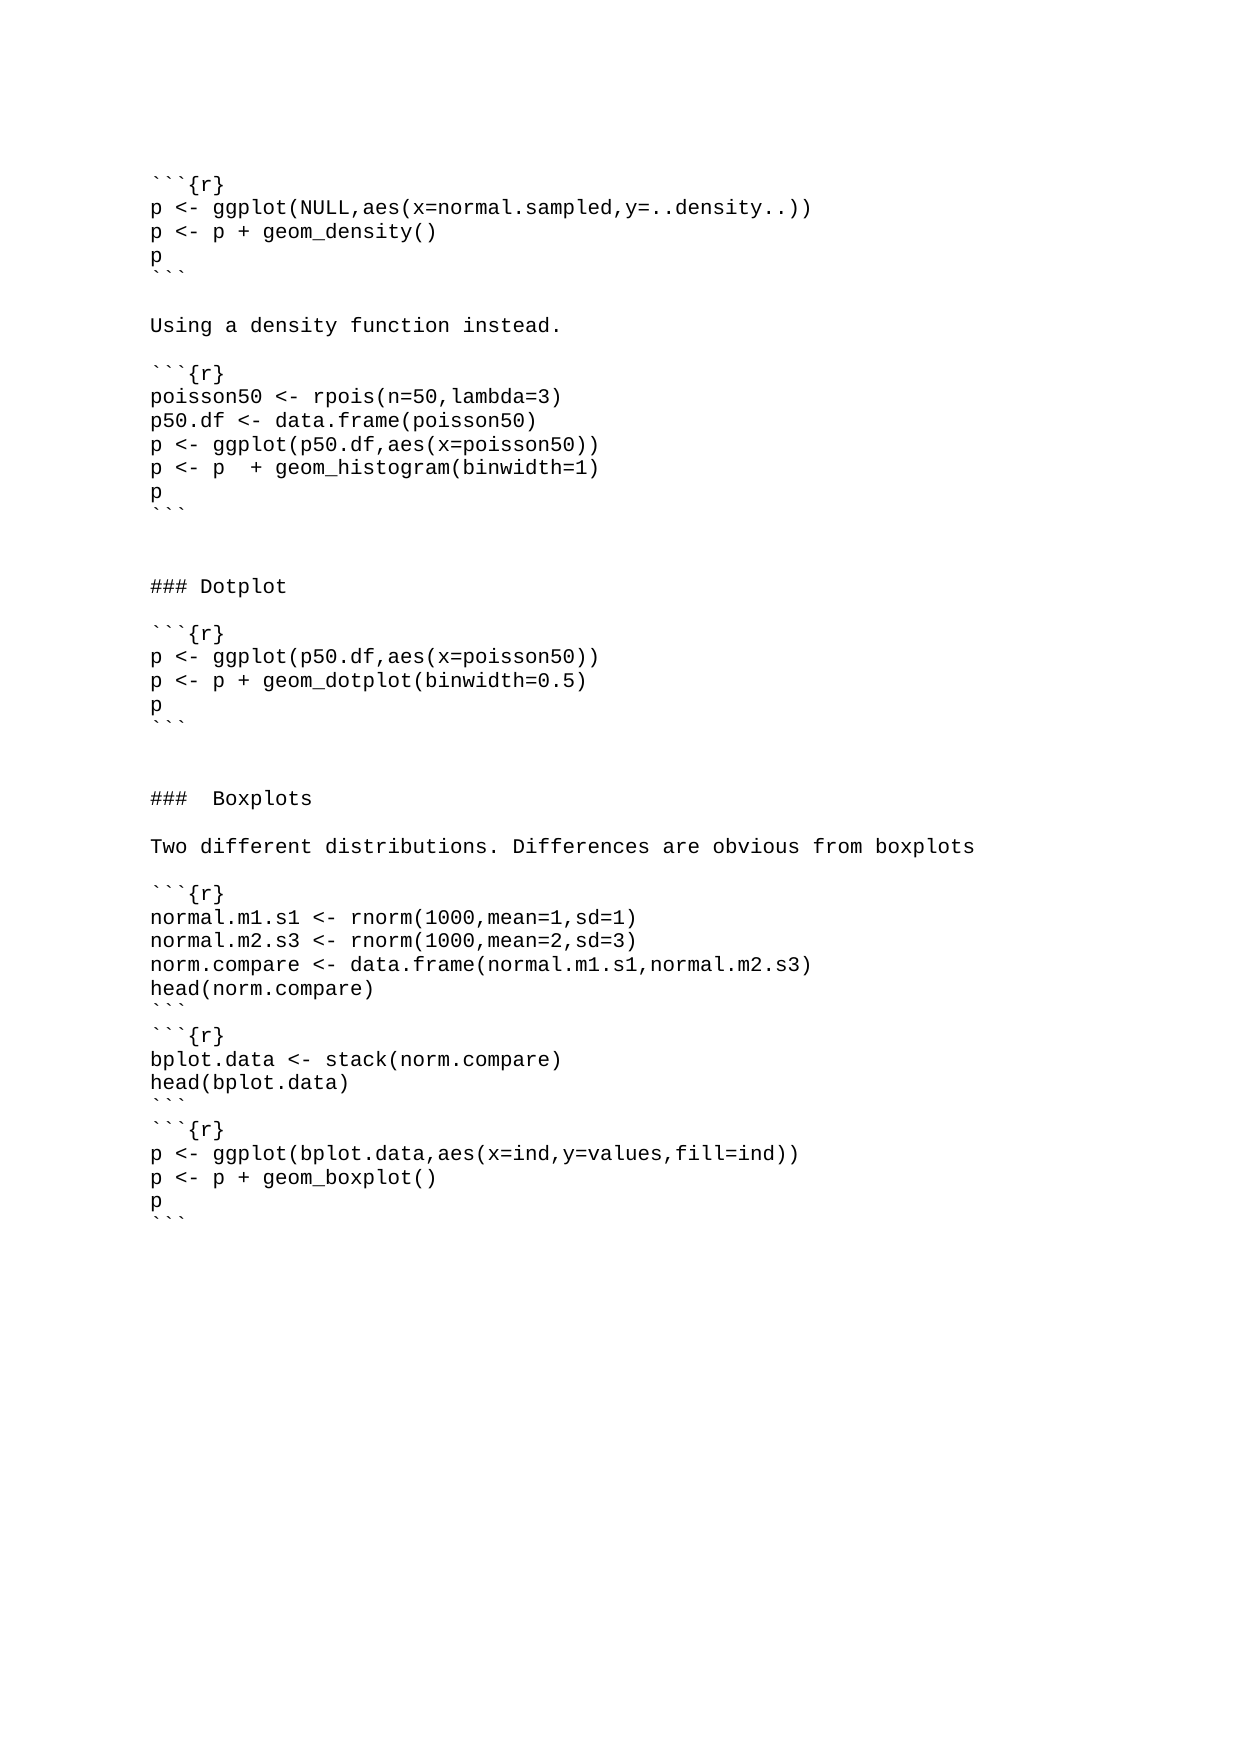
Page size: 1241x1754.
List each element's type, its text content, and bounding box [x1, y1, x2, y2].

text ```{r} [150, 363, 1090, 386]
text p <- p + geom_histogram(binwidth=1) [150, 457, 1090, 481]
text ``` [150, 268, 1090, 292]
text normal.m2.s3 <- rnorm(1000,mean=2,sd=3) [150, 930, 1090, 954]
text ```{r} [150, 883, 1090, 907]
text bplot.data <- stack(norm.compare) [150, 1048, 1090, 1072]
text head(bplot.data) [150, 1072, 1090, 1096]
text ``` [150, 1096, 1090, 1119]
text ### Dotplot [150, 576, 1090, 599]
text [150, 197, 1090, 221]
text p [150, 694, 1090, 717]
text ``` [150, 717, 1090, 741]
text head(norm.compare) [150, 978, 1090, 1001]
text ### Boxplots [150, 788, 1090, 812]
text p [150, 481, 1090, 505]
text p [150, 1190, 1090, 1214]
text p <- ggplot(p50.df,aes(x=poisson50)) [150, 647, 1090, 670]
text Two different distributions. Differences are obvious from boxplots [150, 836, 1090, 859]
text ```{r} [150, 623, 1090, 647]
text ```{r} [150, 1119, 1090, 1143]
text ``` [150, 1214, 1090, 1238]
text p50.df <- data.frame(poisson50) [150, 410, 1090, 434]
text poisson50 <- rpois(n=50,lambda=3) [150, 386, 1090, 410]
text norm.compare <- data.frame(normal.m1.s1,normal.m2.s3) [150, 954, 1090, 978]
text p <- ggplot(bplot.data,aes(x=ind,y=values,fill=ind)) [150, 1143, 1090, 1167]
text ```{r} [150, 174, 1090, 197]
text normal.m1.s1 <- rnorm(1000,mean=1,sd=1) [150, 907, 1090, 930]
text p <- p + geom_boxplot() [150, 1167, 1090, 1190]
text p <- p + geom_dotplot(binwidth=0.5) [150, 670, 1090, 694]
text p <- ggplot(p50.df,aes(x=poisson50)) [150, 434, 1090, 457]
text ```{r} [150, 1025, 1090, 1048]
text p <- p + geom_density() [150, 221, 1090, 244]
text Using a density function instead. [150, 316, 1090, 339]
text ``` [150, 505, 1090, 528]
text ``` [150, 1001, 1090, 1025]
text p [150, 244, 1090, 268]
